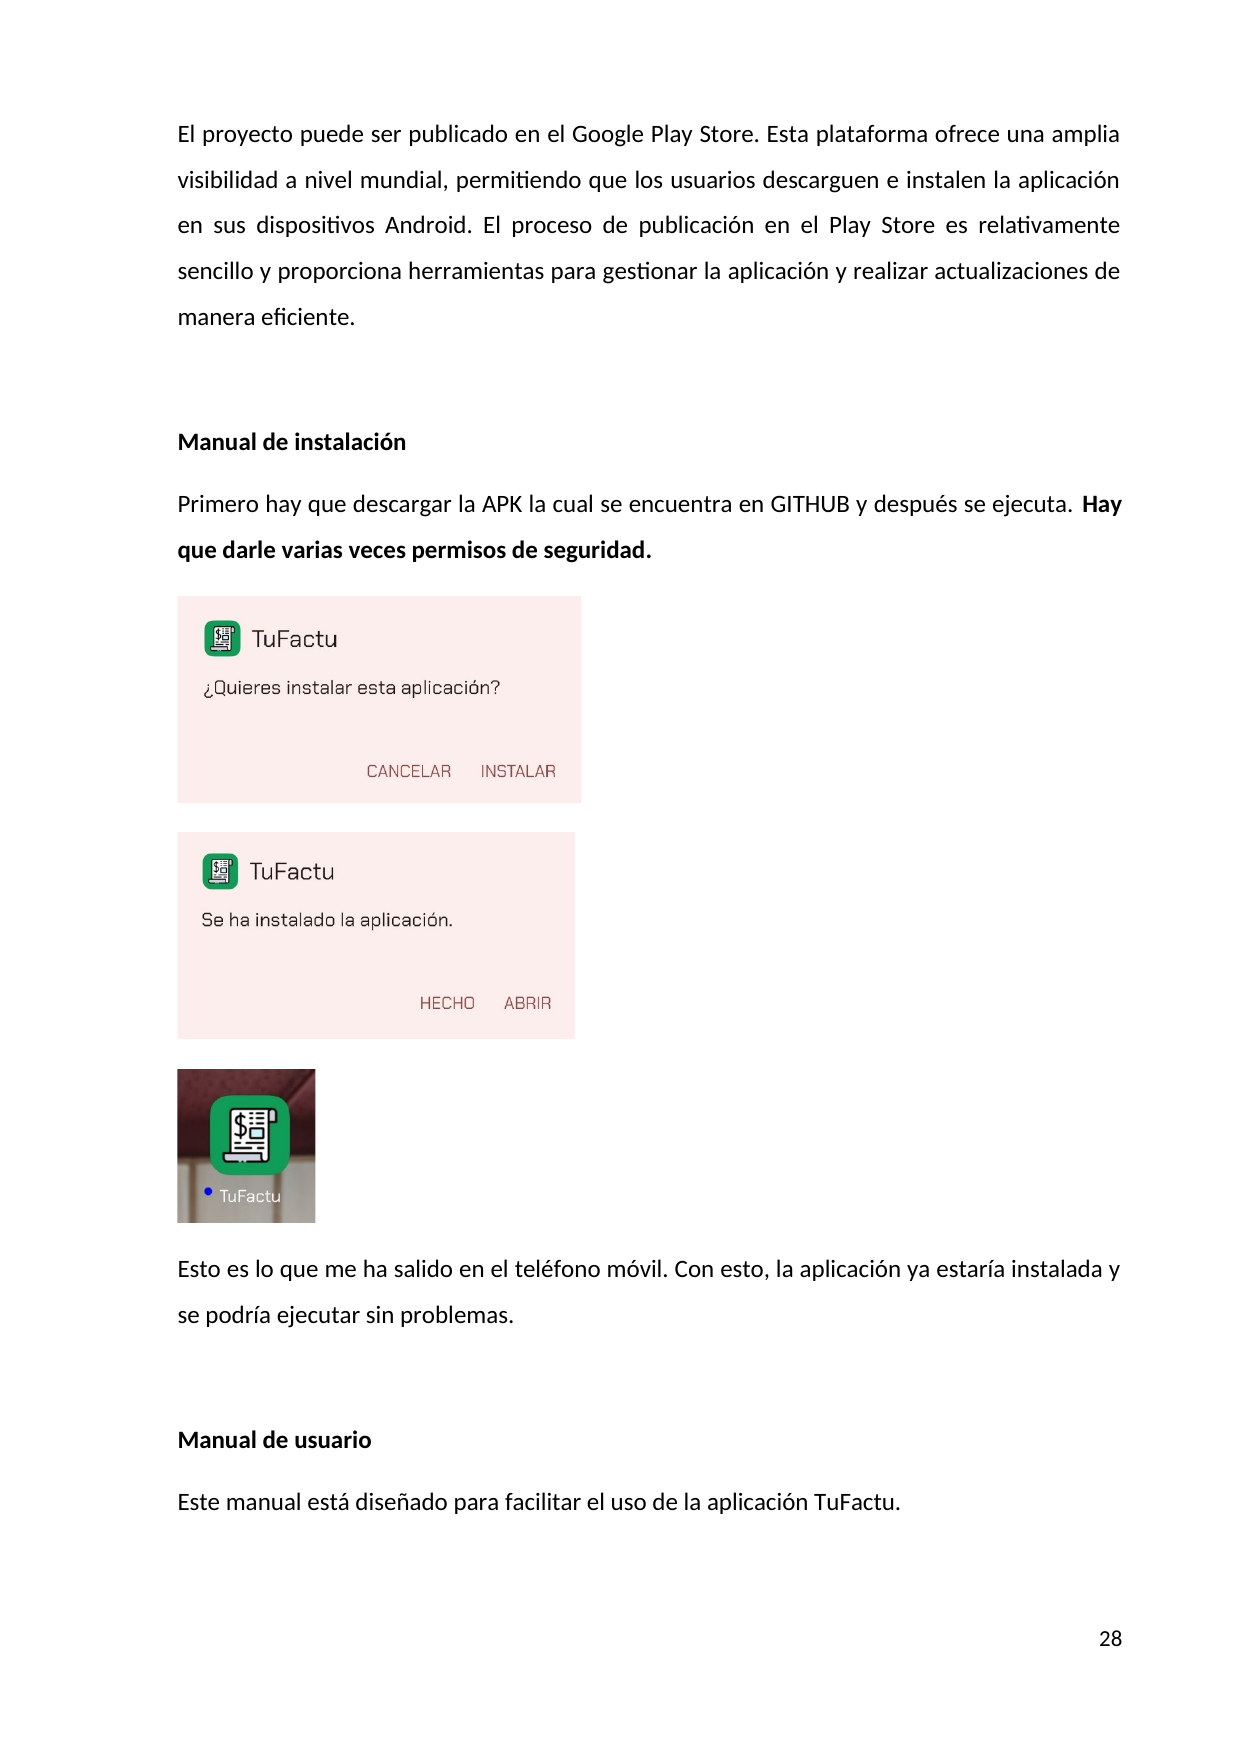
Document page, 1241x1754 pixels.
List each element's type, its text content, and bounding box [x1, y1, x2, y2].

text El proyecto puede ser publicado en el Google Play Store. Esta plataforma ofrece una amplia visibilidad a nivel mundial, permitiendo que los usuarios descarguen e instalen la aplicación en sus dispositivos Android. El proceso de publicación en el Play Store es relativamente sencillo y proporciona herramientas para gestionar la aplicación y realizar actualizaciones de manera eficiente. [177, 118, 1122, 332]
text Manual de usuario [177, 1424, 1122, 1455]
text Esto es lo que me ha salido en el teléfono móvil. Con esto, la aplicación ya estaría instalada y se podría ejecutar sin problemas. [177, 1254, 1122, 1330]
text Primero hay que descargar la APK la cual se encuentra en GITHUB y después se ejecuta. Hay que darle varias veces permisos de seguridad. [177, 488, 1122, 564]
text Este manual está diseñado para facilitar el uso de la aplicación TuFactu. [177, 1487, 1122, 1517]
picture [177, 1069, 316, 1223]
picture [177, 832, 575, 1039]
picture [177, 596, 582, 803]
text Manual de instalación [177, 426, 1122, 456]
